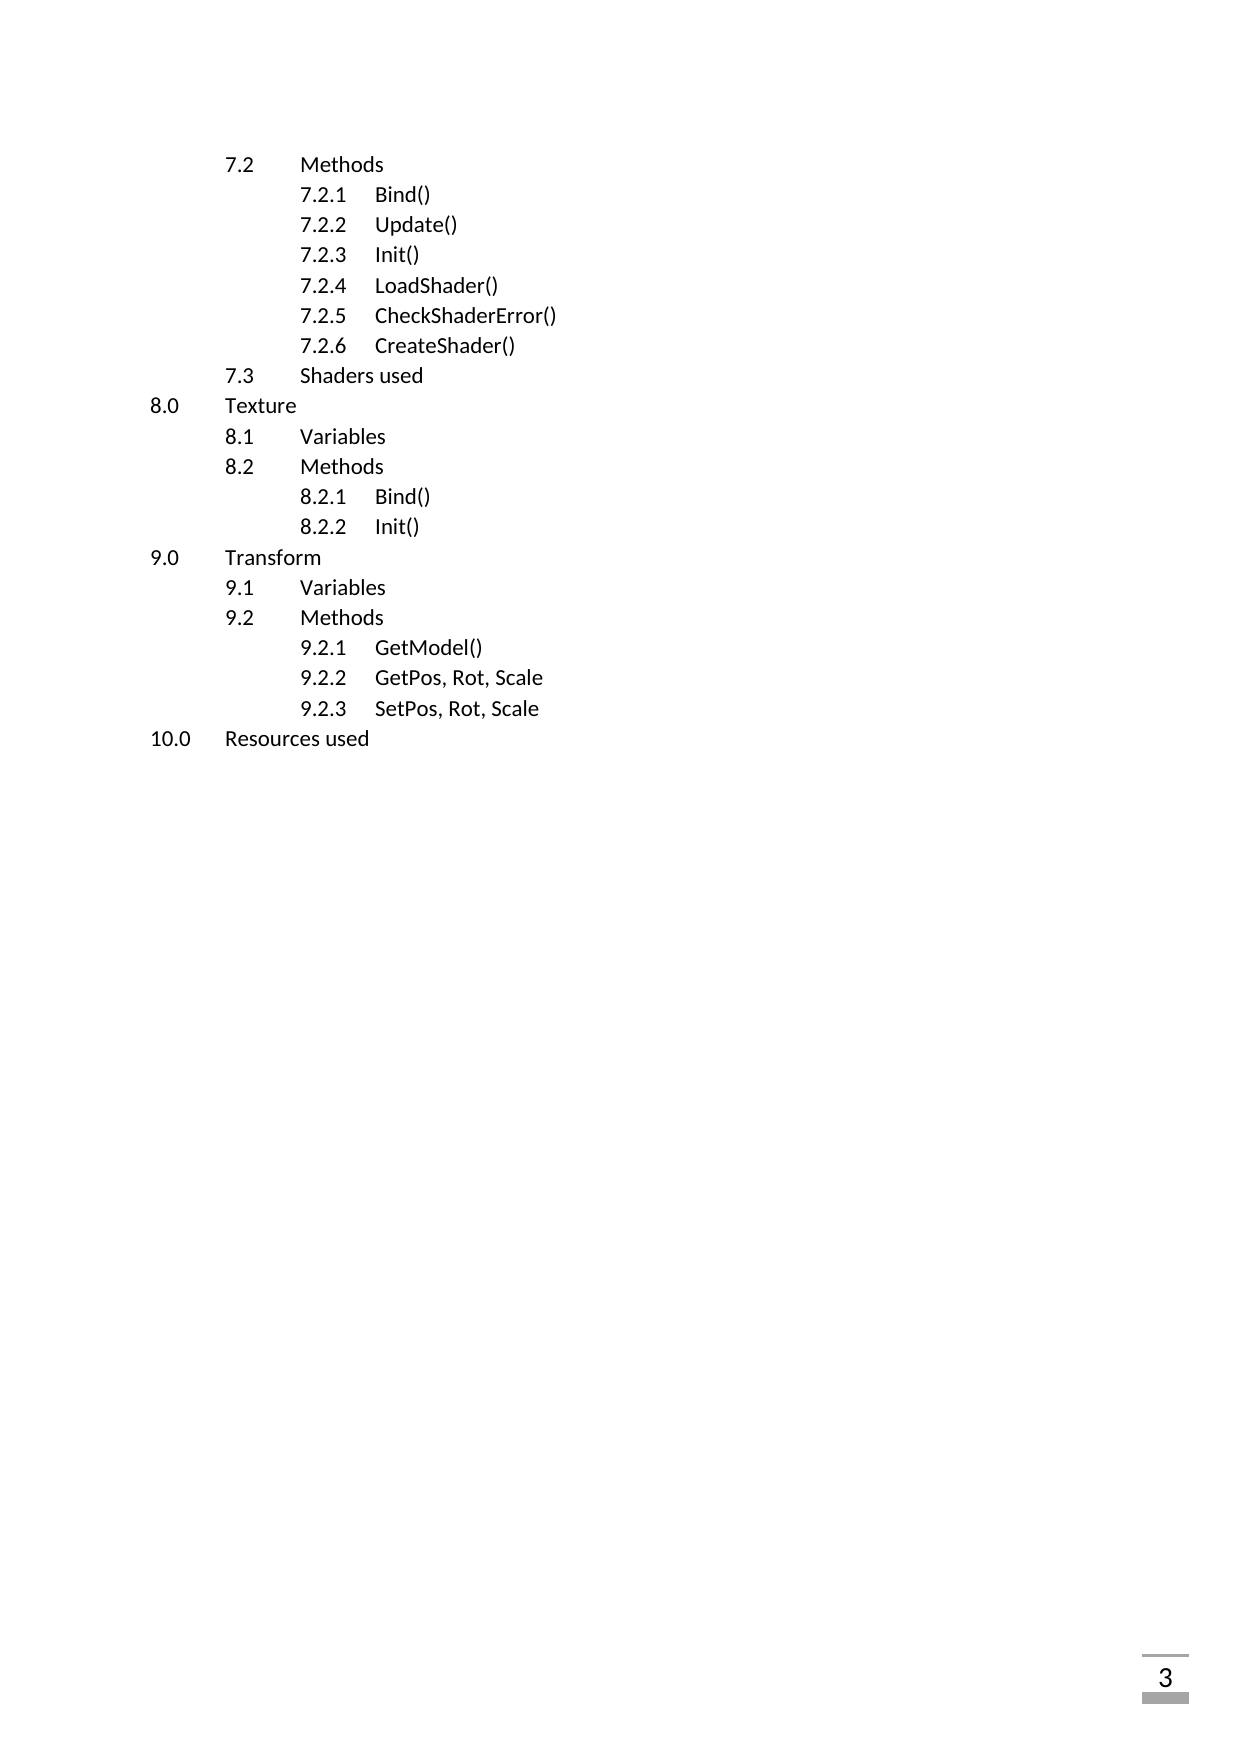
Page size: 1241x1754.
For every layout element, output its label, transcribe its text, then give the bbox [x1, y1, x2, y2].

list GetPos, Rot, Scale [300, 663, 1090, 692]
list Methods [225, 452, 1090, 480]
list Update() [300, 210, 1090, 238]
list Init() [300, 512, 1090, 541]
list Init() [300, 241, 1090, 269]
list Methods [225, 150, 1090, 178]
list Variables [225, 422, 1090, 450]
list Texture [150, 392, 1090, 420]
list Resources used [150, 724, 1090, 752]
list Transform [150, 543, 1090, 571]
list Methods [225, 603, 1090, 631]
list Shaders used [225, 361, 1090, 389]
list CreateShader() [300, 331, 1090, 359]
list SetPos, Rot, Scale [300, 694, 1090, 722]
list GetModel() [300, 633, 1090, 661]
list Variables [225, 573, 1090, 601]
list Bind() [300, 180, 1090, 208]
list Bind() [300, 482, 1090, 510]
list CheckShaderError() [300, 301, 1090, 329]
list LoadShader() [300, 271, 1090, 299]
